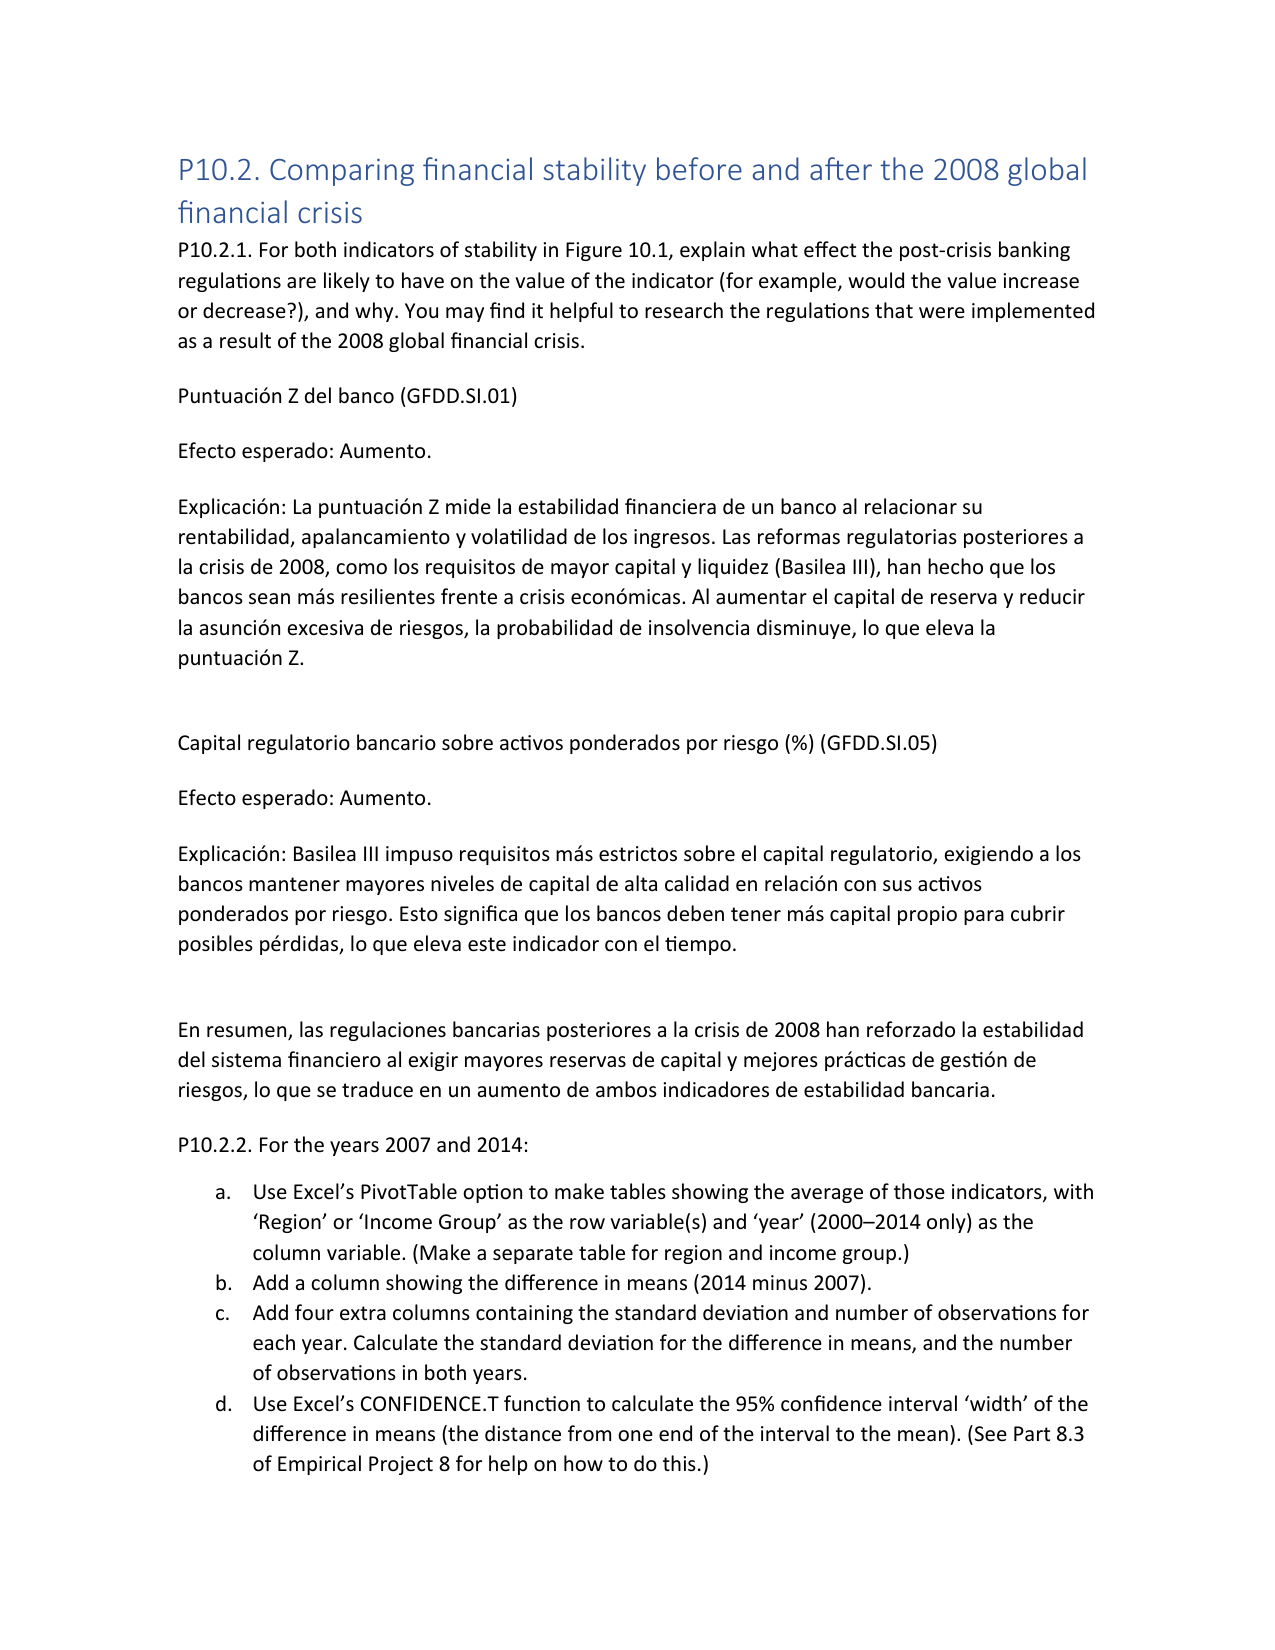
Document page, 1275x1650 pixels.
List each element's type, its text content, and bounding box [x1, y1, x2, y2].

text P10.2.2. For the years 2007 and 2014: [177, 1130, 1098, 1158]
text P10.2.1. For both indicators of stability in Figure 10.1, explain what effect the post-crisis banking regulations are likely to have on the value of the indicator (for example, would the value increase or decrease?), and why. You may find it helpful to research the regulations that were implemented as a result of the 2008 global financial crisis. [177, 236, 1098, 354]
list Use Excel’s CONFIDENCE.T function to calculate the 95% confidence interval ‘width’ of the difference in means (the distance from one end of the interval to the mean). (See Part 8.3 of Empirical Project 8 for help on how to do this.) [215, 1389, 1098, 1477]
text Capital regulatorio bancario sobre activos ponderados por riesgo (%) (GFDD.SI.05) [177, 728, 1098, 756]
text En resumen, las regulaciones bancarias posteriores a la crisis de 2008 han reforzado la estabilidad del sistema financiero al exigir mayores reservas de capital y mejores prácticas de gestión de riesgos, lo que se traduce en un aumento de ambos indicadores de estabilidad bancaria. [177, 1015, 1098, 1103]
list Add four extra columns containing the standard deviation and number of observations for each year. Calculate the standard deviation for the difference in means, and the number of observations in both years. [215, 1298, 1098, 1386]
subtitle P10.2. Comparing financial stability before and after the 2008 global financial crisis [177, 148, 1098, 232]
text Puntuación Z del banco (GFDD.SI.01) [177, 381, 1098, 409]
text Explicación: Basilea III impuso requisitos más estrictos sobre el capital regulatorio, exigiendo a los bancos mantener mayores niveles de capital de alta calidad en relación con sus activos ponderados por riesgo. Esto significa que los bancos deben tener más capital propio para cubrir posibles pérdidas, lo que eleva este indicador con el tiempo. [177, 839, 1098, 987]
text Efecto esperado: Aumento. [177, 437, 1098, 464]
list Add a column showing the difference in means (2014 minus 2007). [215, 1268, 1098, 1296]
text Efecto esperado: Aumento. [177, 783, 1098, 811]
list Use Excel’s PivotTable option to make tables showing the average of those indicators, with ‘Region’ or ‘Income Group’ as the row variable(s) and ‘year’ (2000–2014 only) as the column variable. (Make a separate table for region and income group.) [215, 1177, 1098, 1266]
text Explicación: La puntuación Z mide la estabilidad financiera de un banco al relacionar su rentabilidad, apalancamiento y volatilidad de los ingresos. Las reformas regulatorias posteriores a la crisis de 2008, como los requisitos de mayor capital y liquidez (Basilea III), han hecho que los bancos sean más resilientes frente a crisis económicas. Al aumentar el capital de reserva y reducir la asunción excesiva de riesgos, la probabilidad de insolvencia disminuye, lo que eleva la puntuación Z. [177, 492, 1098, 701]
